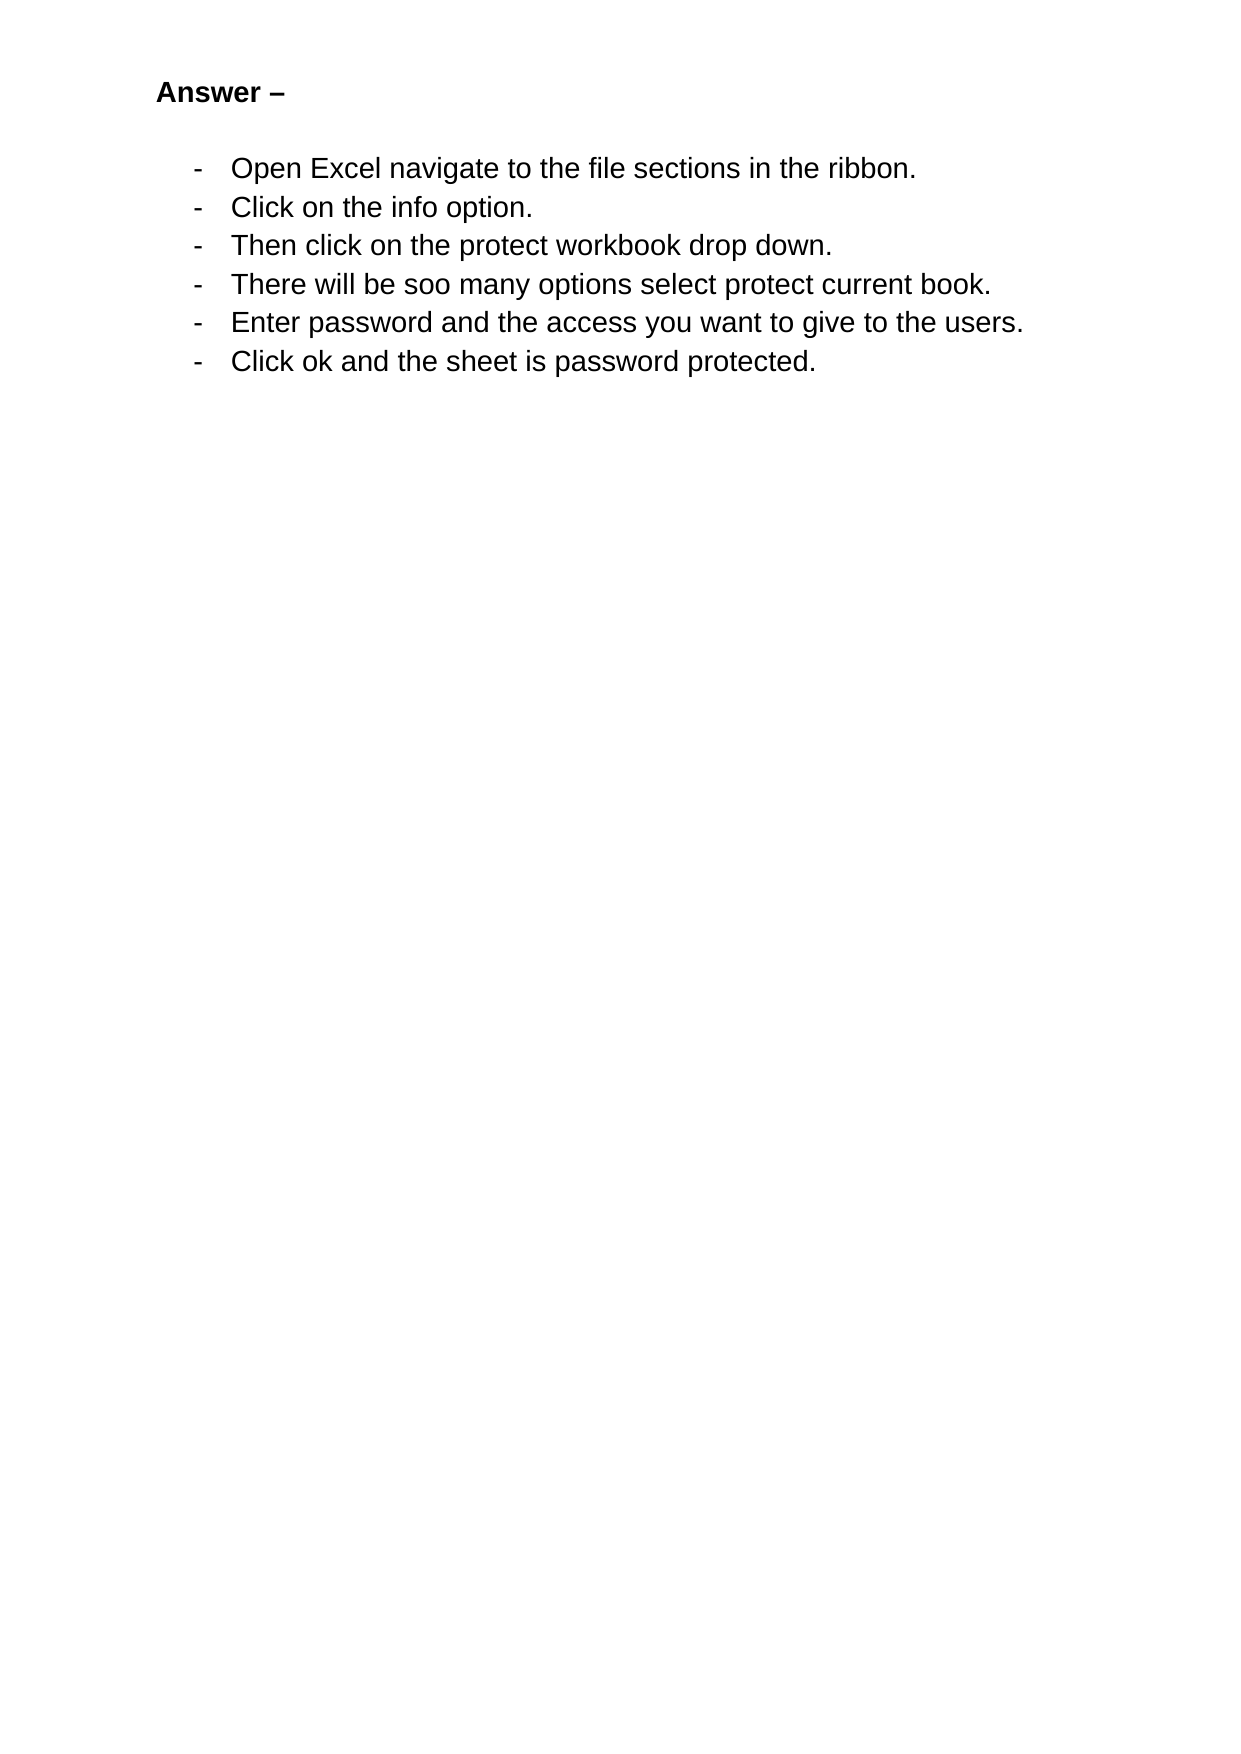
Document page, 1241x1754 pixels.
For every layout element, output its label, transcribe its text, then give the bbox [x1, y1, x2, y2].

list Click ok and the sheet is password protected. [193, 344, 1123, 377]
list Click on the info option. [193, 190, 1123, 223]
list Then click on the protect workbook drop down. [193, 228, 1123, 262]
list There will be soo many options select protect current book. [193, 267, 1123, 300]
list Open Excel navigate to the file sections in the ribbon. [193, 151, 1123, 185]
list Enter password and the access you want to give to the users. [193, 305, 1123, 339]
text Answer – [156, 75, 1123, 108]
